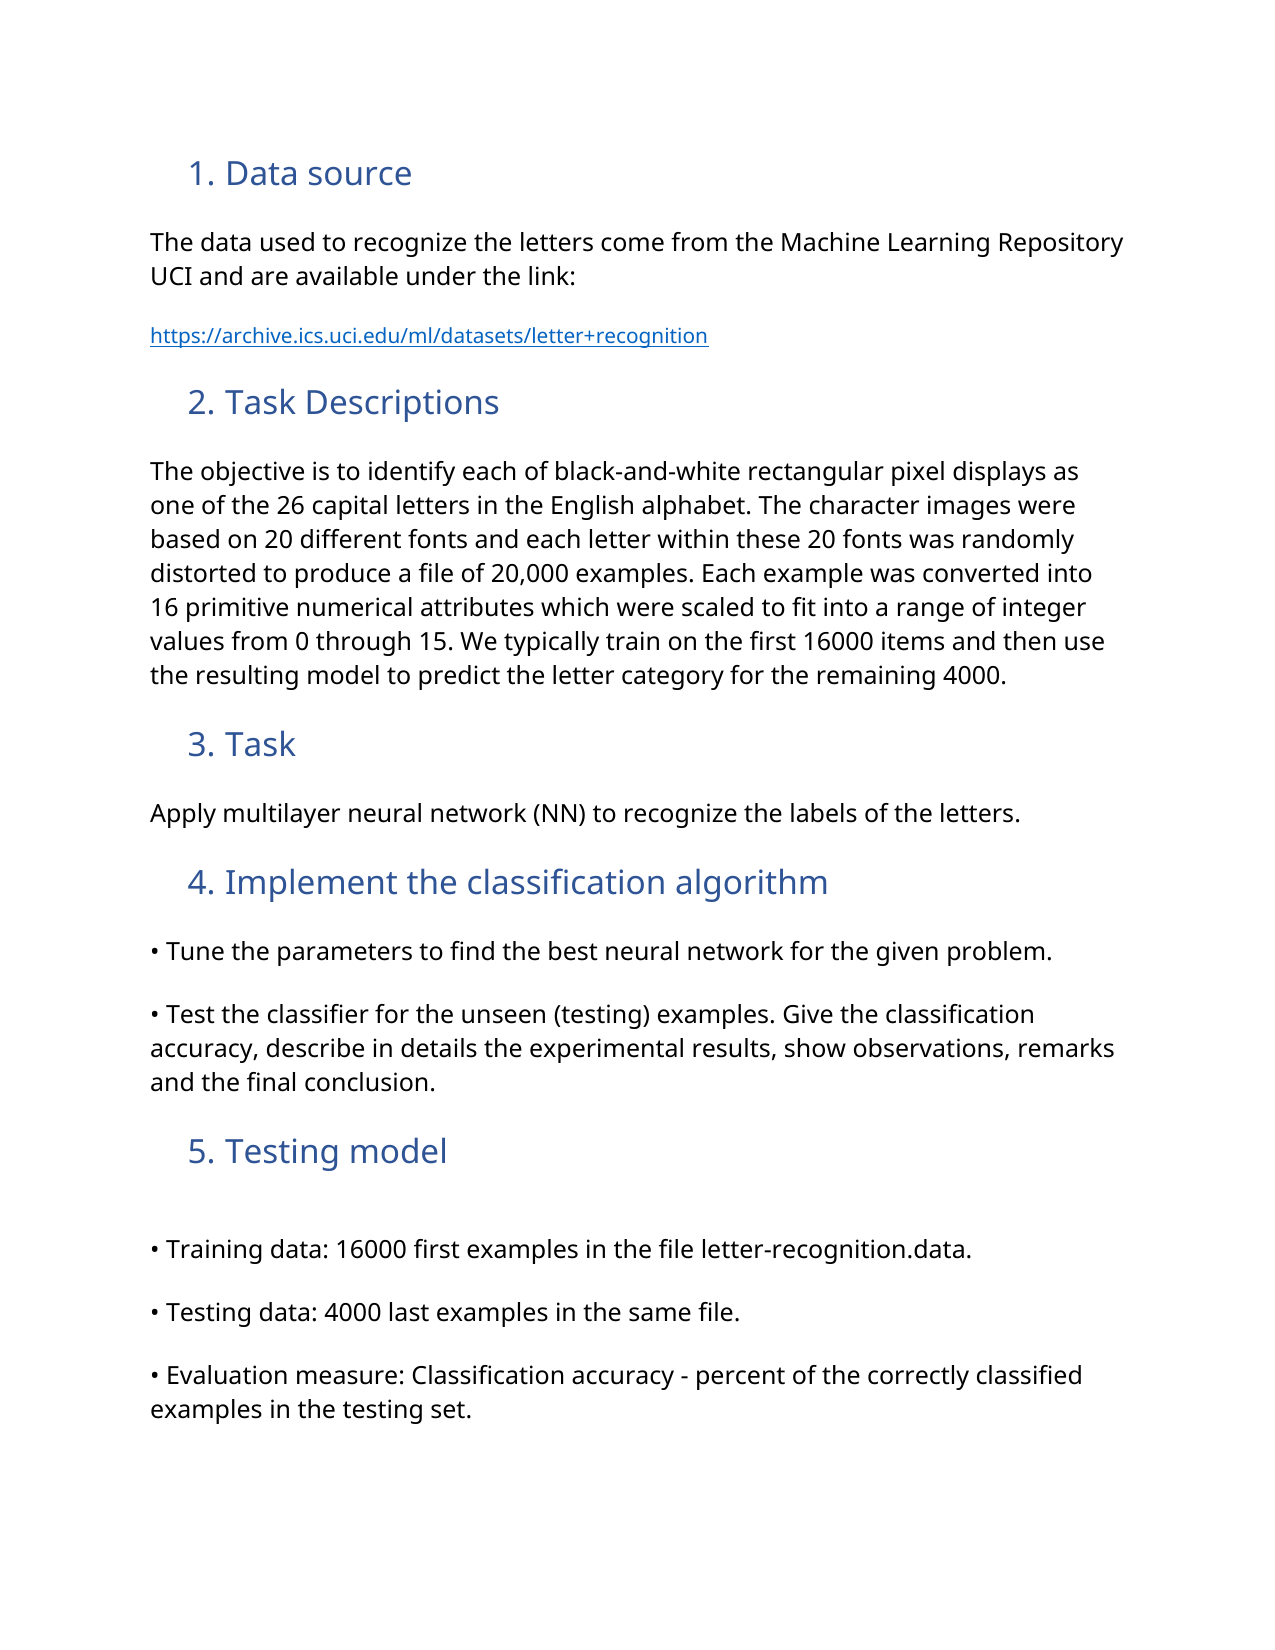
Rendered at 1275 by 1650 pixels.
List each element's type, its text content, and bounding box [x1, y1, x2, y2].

text The objective is to identify each of black-and-white rectangular pixel displays as one of the 26 capital letters in the English alphabet. The character images were based on 20 different fonts and each letter within these 20 fonts was randomly distorted to produce a file of 20,000 examples. Each example was converted into 16 primitive numerical attributes which were scaled to fit into a range of integer values from 0 through 15. We typically train on the first 16000 items and then use the resulting model to predict the letter category for the remaining 4000. [150, 454, 1125, 692]
subtitle Data source [187, 150, 1125, 195]
subtitle Testing model [187, 1128, 1125, 1174]
text • Testing data: 4000 last examples in the same file. [150, 1294, 1125, 1328]
subtitle Task Descriptions [187, 379, 1125, 424]
text Apply multilayer neural network (NN) to recognize the labels of the letters. [150, 796, 1125, 830]
text https://archive.ics.uci.edu/ml/datasets/letter+recognition [150, 321, 1125, 350]
subtitle Implement the classification algorithm [187, 859, 1125, 904]
text • Training data: 16000 first examples in the file letter-recognition.data. [150, 1203, 1125, 1265]
text The data used to recognize the letters come from the Machine Learning Repository UCI and are available under the link: [150, 224, 1125, 292]
subtitle Task [187, 721, 1125, 767]
text • Test the classifier for the unseen (testing) examples. Give the classification accuracy, describe in details the experimental results, show observations, remarks and the final conclusion. [150, 997, 1125, 1099]
text • Tune the parameters to find the best neural network for the given problem. [150, 934, 1125, 968]
text • Evaluation measure: Classification accuracy - percent of the correctly classified examples in the testing set. [150, 1358, 1125, 1426]
